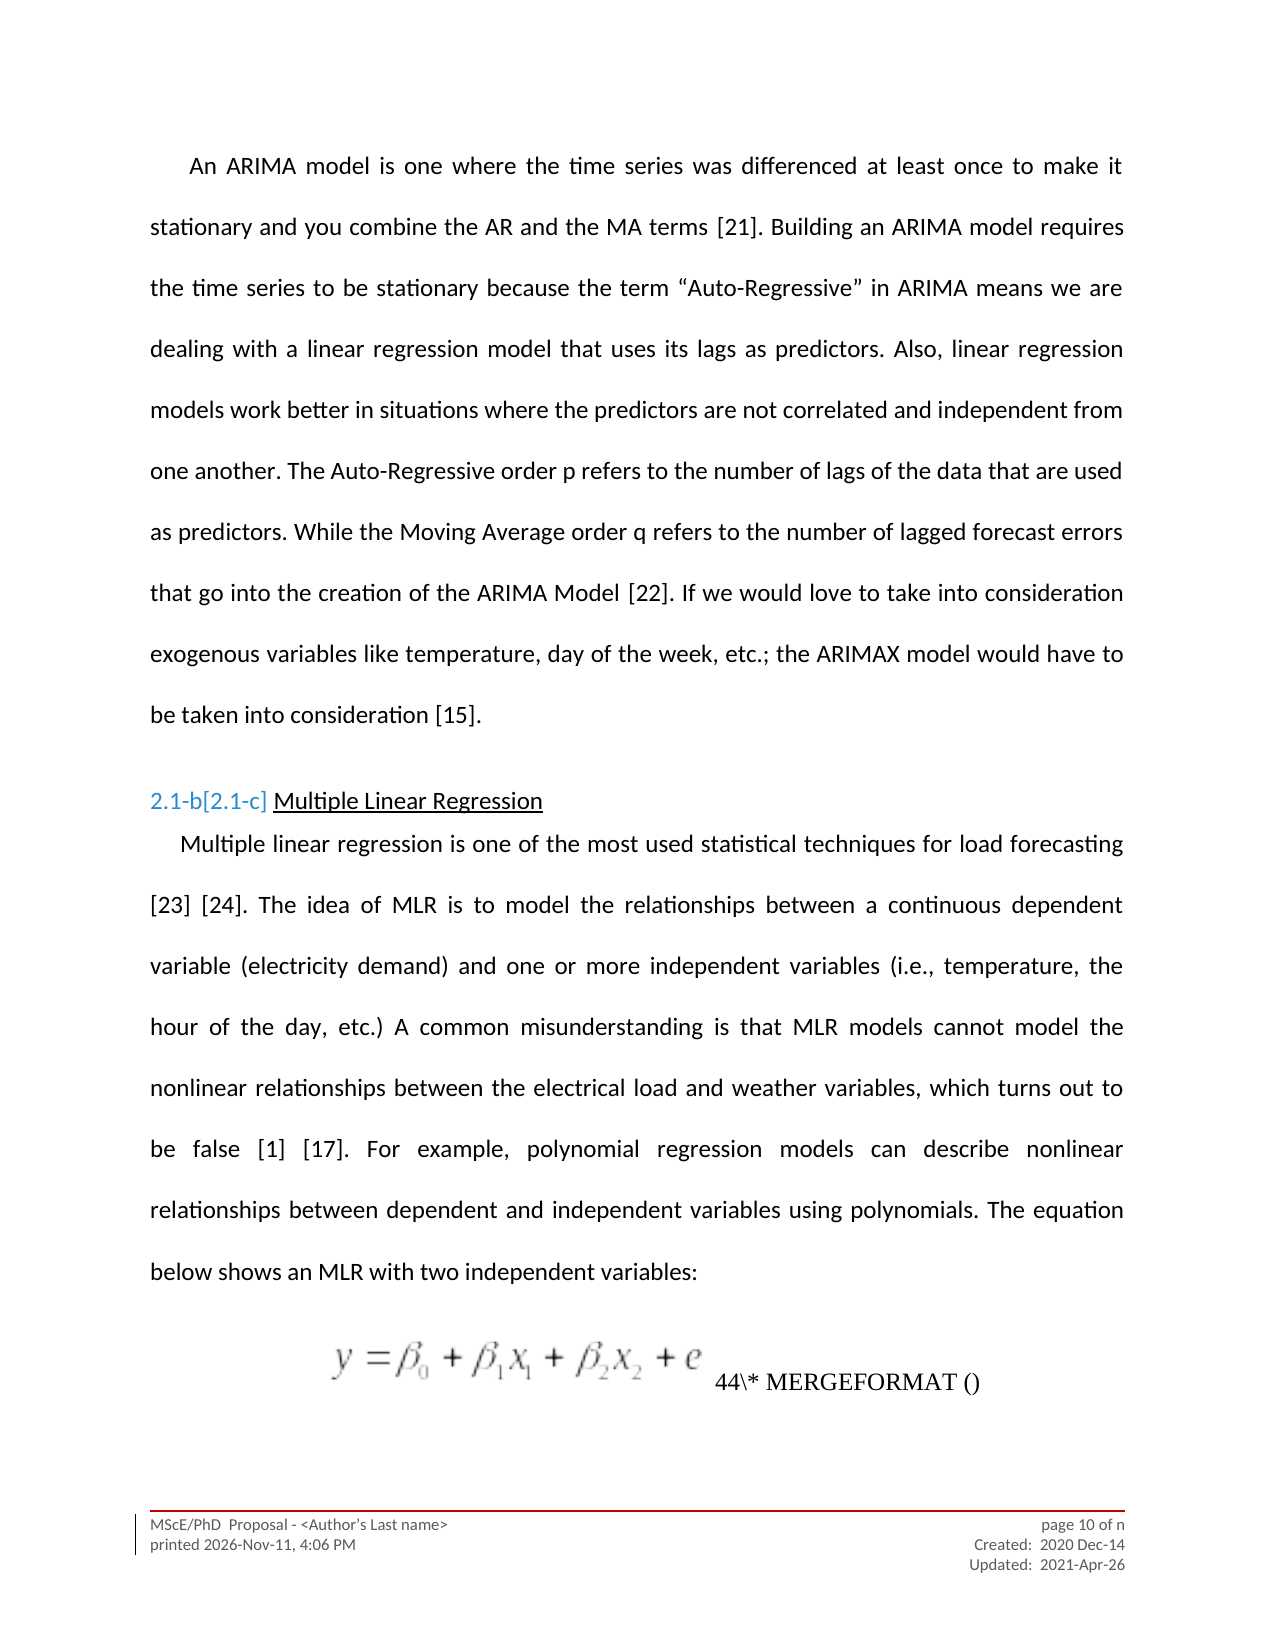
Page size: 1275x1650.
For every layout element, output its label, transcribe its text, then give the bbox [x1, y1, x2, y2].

text Multiple linear regression is one of the most used statistical techniques for load forecasting [23] [24]. The idea of MLR is to model the relationships between a continuous dependent variable (electricity demand) and one or more independent variables (i.e., temperature, the hour of the day, etc.) A common misunderstanding is that MLR models cannot model the nonlinear relationships between the electrical load and weather variables, which turns out to be false [1] [17]. For example, polynomial regression models can describe nonlinear relationships between dependent and independent variables using polynomials. The equation below shows an MLR with two independent variables: [150, 828, 1125, 1286]
text An ARIMA model is one where the time series was differenced at least once to make it stationary and you combine the AR and the MA terms [21]. Building an ARIMA model requires the time series to be stationary because the term “Auto-Regressive” in ARIMA means we are dealing with a linear regression model that uses its lags as predictors. Also, linear regression models work better in situations where the predictors are not correlated and independent from one another. The Auto-Regressive order p refers to the number of lags of the data that are used as predictors. While the Moving Average order q refers to the number of lagged forecast errors that go into the creation of the ARIMA Model [22]. If we would love to take into consideration exogenous variables like temperature, day of the week, etc.; the ARIMAX model would have to be taken into consideration [15]. [150, 150, 1125, 730]
subtitle Multiple Linear Regression [150, 785, 1125, 816]
